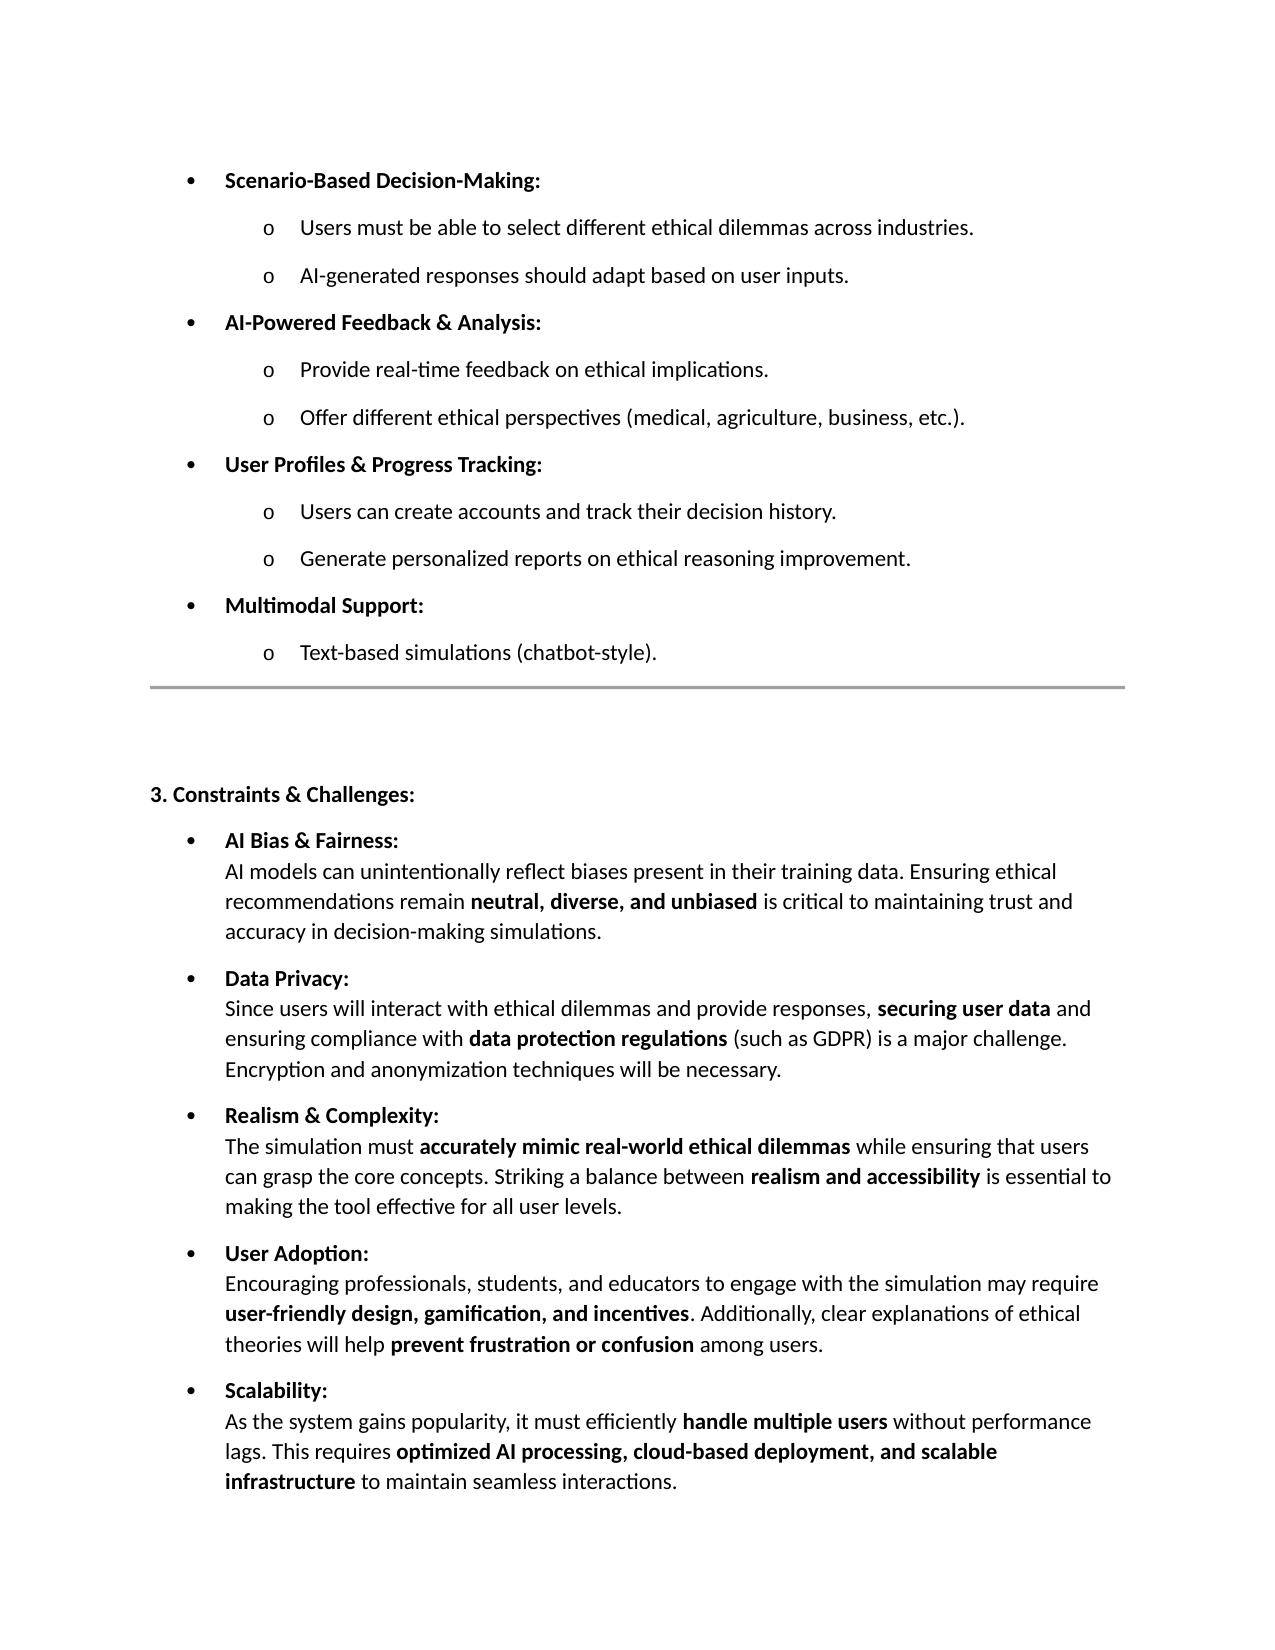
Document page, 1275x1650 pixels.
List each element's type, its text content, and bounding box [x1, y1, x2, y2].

list Scenario-Based Decision-Making: [187, 167, 1125, 195]
list Text-based simulations (chatbot-style). [262, 638, 1125, 667]
list AI Bias & Fairness: AI models can unintentionally reflect biases present in their training data. Ensuring ethical recommendations remain neutral, diverse, and unbiased is critical to maintaining trust and accuracy in decision-making simulations. [187, 827, 1125, 945]
list Offer different ethical perspectives (medical, agriculture, business, etc.). [262, 403, 1125, 431]
list AI-generated responses should adapt based on user inputs. [262, 261, 1125, 289]
list Scalability: As the system gains popularity, it must efficiently handle multiple users without performance lags. This requires optimized AI processing, cloud-based deployment, and scalable infrastructure to maintain seamless interactions. [187, 1377, 1125, 1495]
list Data Privacy: Since users will interact with ethical dilemmas and provide responses, securing user data and ensuring compliance with data protection regulations (such as GDPR) is a major challenge. Encryption and anonymization techniques will be necessary. [187, 964, 1125, 1083]
list Users can create accounts and track their decision history. [262, 497, 1125, 525]
list User Adoption: Encouraging professionals, students, and educators to engage with the simulation may require user-friendly design, gamification, and incentives. Additionally, clear explanations of ethical theories will help prevent frustration or confusion among users. [187, 1239, 1125, 1358]
list AI-Powered Feedback & Analysis: [187, 308, 1125, 336]
list Users must be able to select different ethical dilemmas across industries. [262, 213, 1125, 242]
list User Profiles & Progress Tracking: [187, 450, 1125, 478]
list Provide real-time feedback on ethical implications. [262, 355, 1125, 384]
list Generate personalized reports on ethical reasoning improvement. [262, 544, 1125, 573]
list Realism & Complexity: The simulation must accurately mimic real-world ethical dilemmas while ensuring that users can grasp the core concepts. Striking a balance between realism and accessibility is essential to making the tool effective for all user levels. [187, 1102, 1125, 1220]
list Multimodal Support: [187, 592, 1125, 620]
text 3. Constraints & Challenges: [150, 780, 1125, 808]
